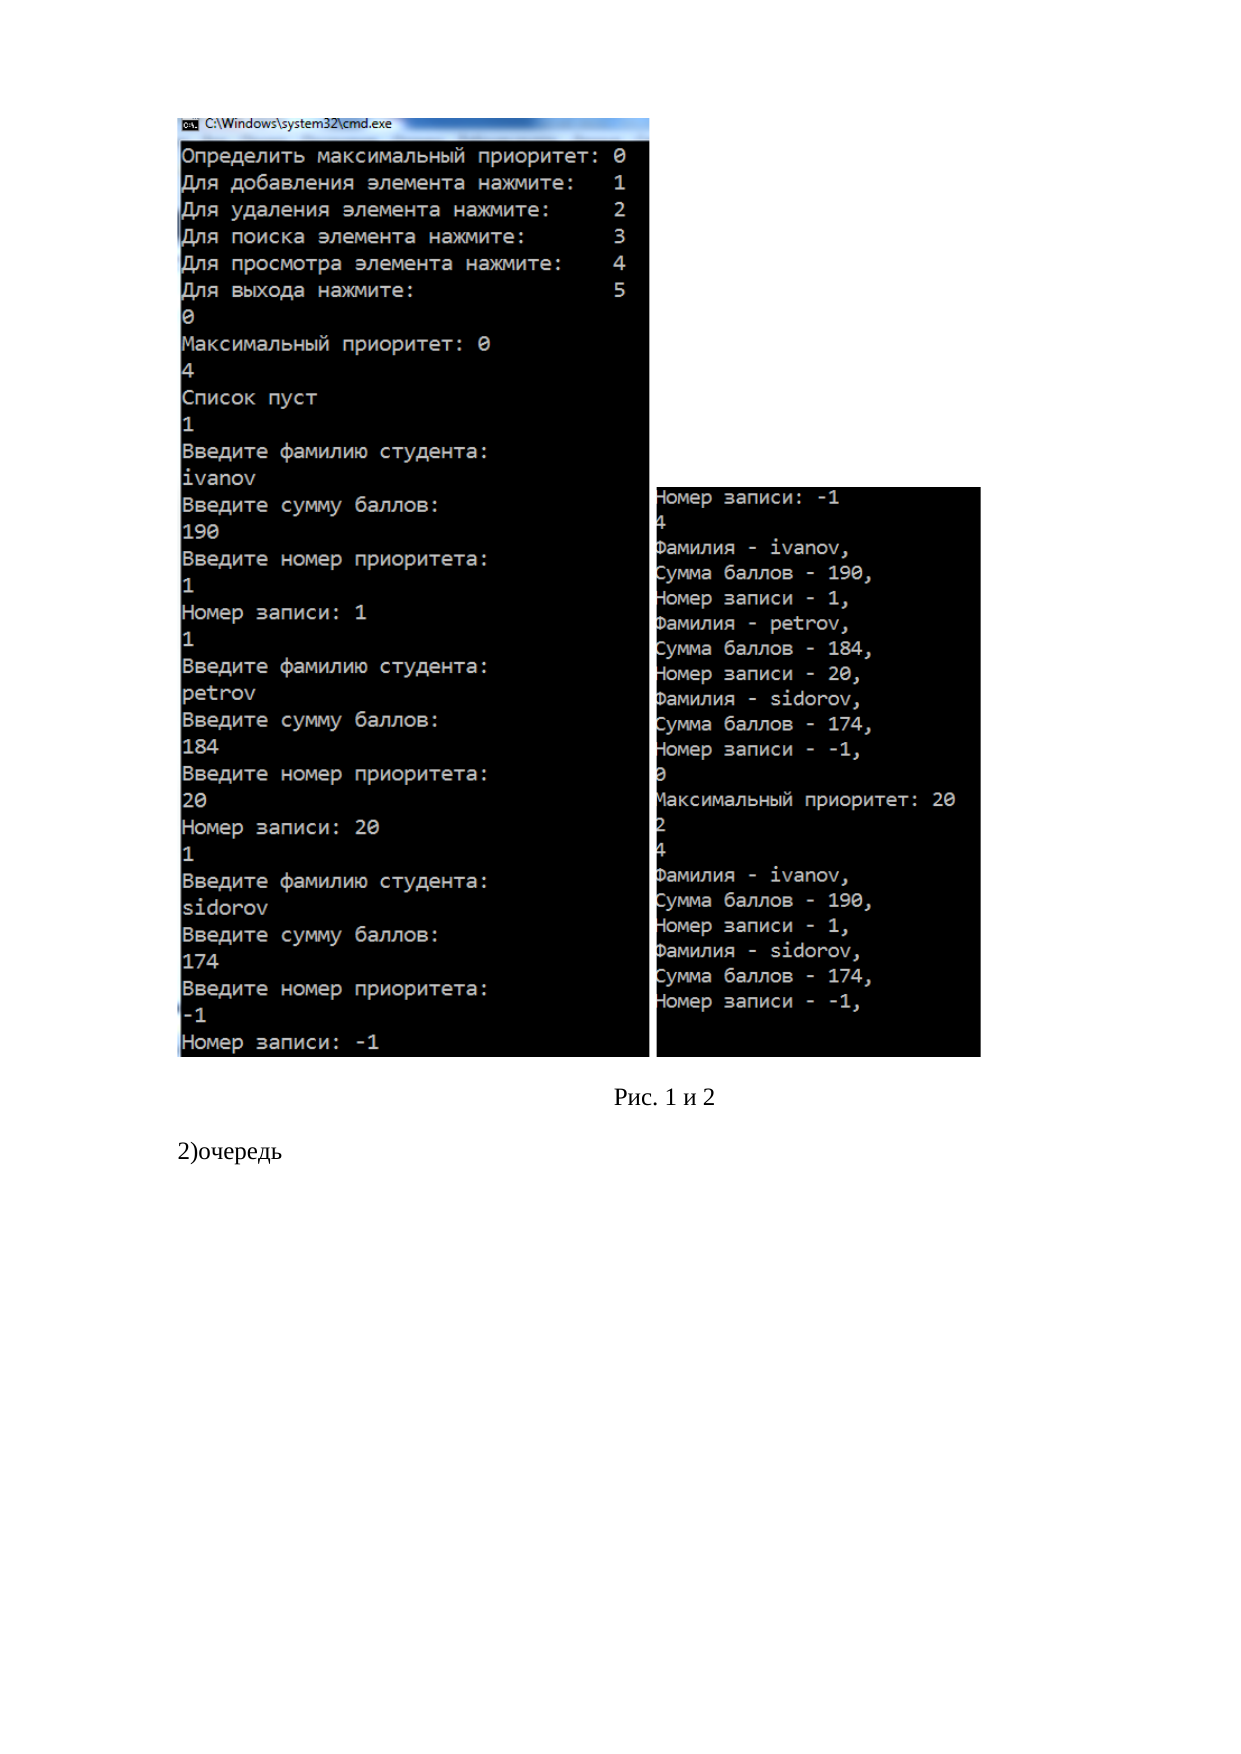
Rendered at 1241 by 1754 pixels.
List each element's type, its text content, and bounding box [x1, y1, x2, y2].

picture [177, 118, 650, 1057]
text Рис. 1 и 2 [177, 1082, 1152, 1111]
text 2)очередь [177, 1136, 1152, 1164]
picture [656, 487, 981, 1057]
